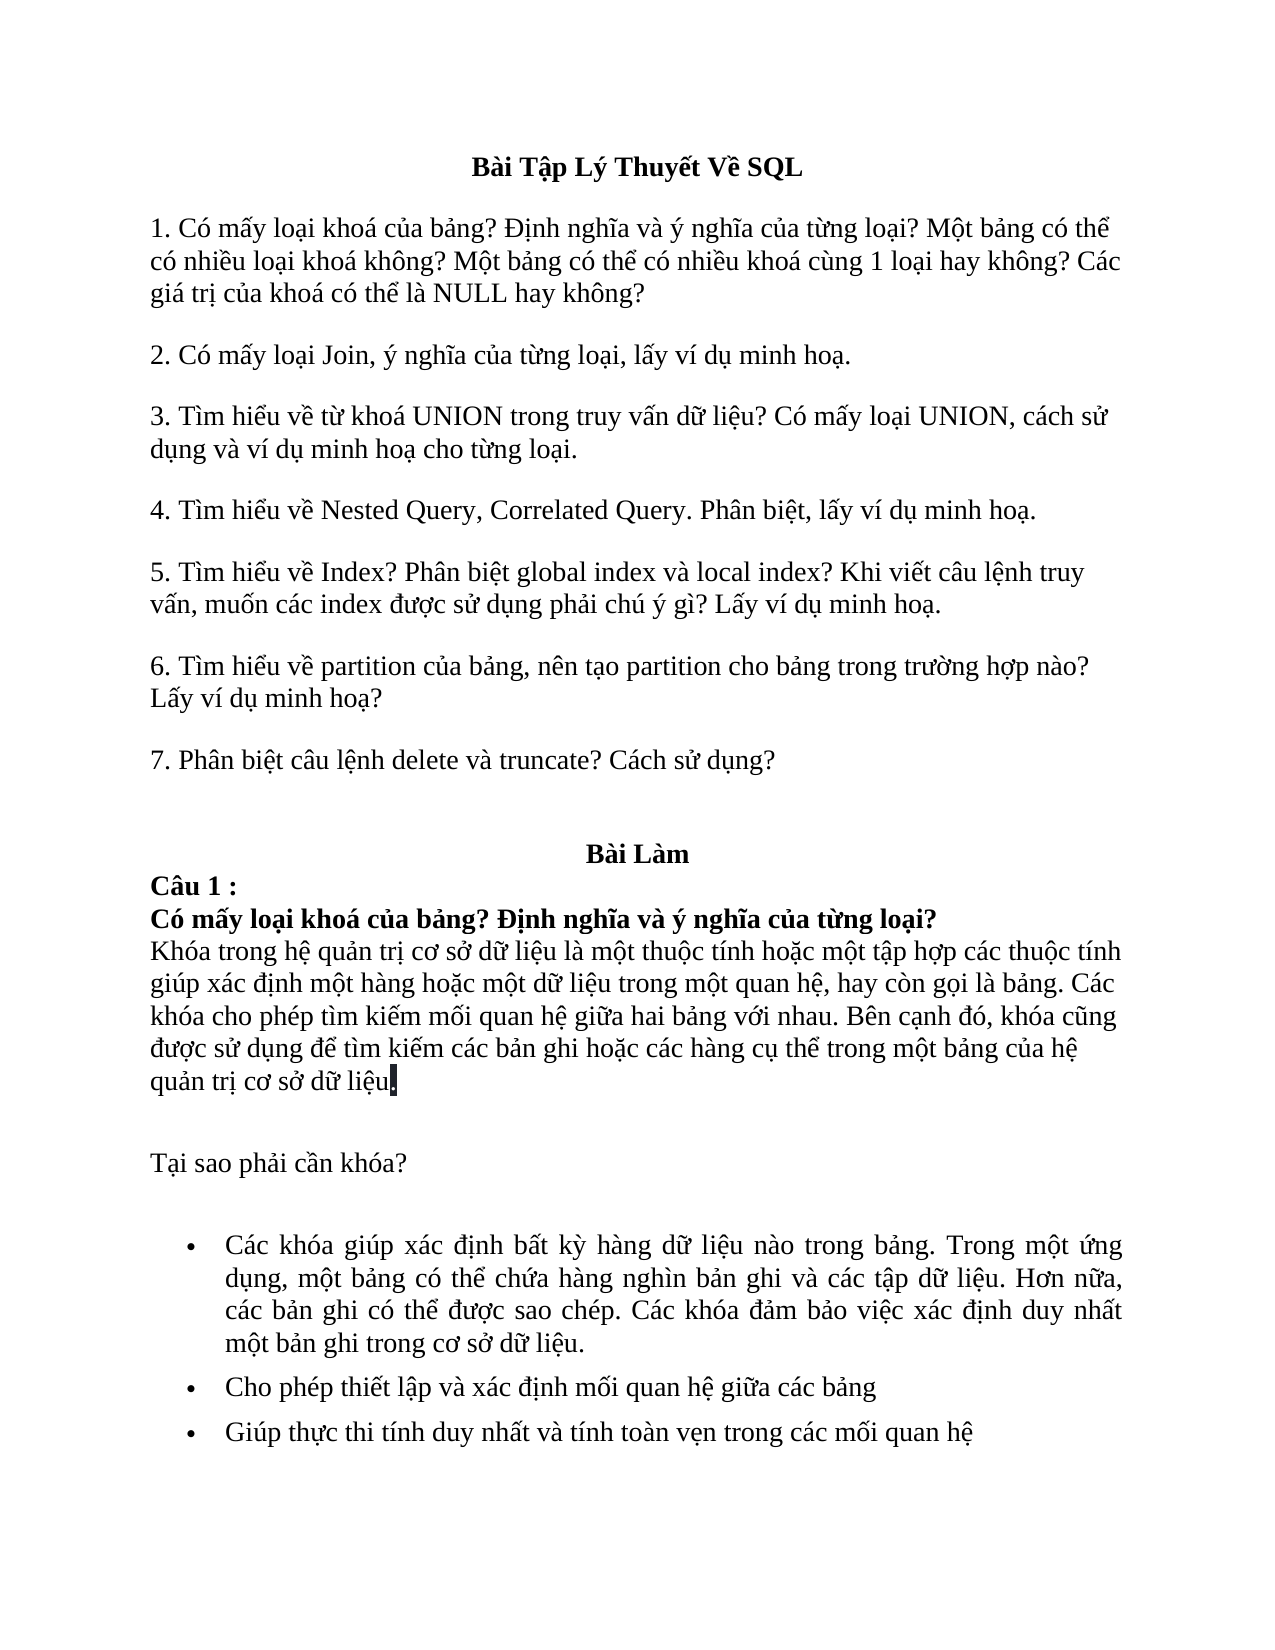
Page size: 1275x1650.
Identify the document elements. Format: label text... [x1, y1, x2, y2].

text 6. Tìm hiểu về partition của bảng, nên tạo partition cho bảng trong trường hợp nào? Lấy ví dụ minh hoạ? [150, 649, 1125, 714]
text 2. Có mấy loại Join, ý nghĩa của từng loại, lấy ví dụ minh hoạ. [150, 338, 1125, 370]
list Cho phép thiết lập và xác định mối quan hệ giữa các bảng [187, 1371, 1125, 1403]
list Giúp thực thi tính duy nhất và tính toàn vẹn trong các mối quan hệ [187, 1415, 1125, 1448]
text 5. Tìm hiểu về Index? Phân biệt global index và local index? Khi viết câu lệnh truy vấn, muốn các index được sử dụng phải chú ý gì? Lấy ví dụ minh hoạ. [150, 555, 1125, 620]
text 1. Có mấy loại khoá của bảng? Định nghĩa và ý nghĩa của từng loại? Một bảng có thể có nhiều loại khoá không? Một bảng có thể có nhiều khoá cùng 1 loại hay không? Các giá trị của khoá có thể là NULL hay không? [150, 212, 1125, 309]
text Bài Tập Lý Thuyết Về SQL [150, 150, 1125, 182]
list Các khóa giúp xác định bất kỳ hàng dữ liệu nào trong bảng. Trong một ứng dụng, một bảng có thể chứa hàng nghìn bản ghi và các tập dữ liệu. Hơn nữa, các bản ghi có thể được sao chép. Các khóa đảm bảo việc xác định duy nhất một bản ghi trong cơ sở dữ liệu. [187, 1228, 1125, 1358]
text Có mấy loại khoá của bảng? Định nghĩa và ý nghĩa của từng loại? [150, 902, 1125, 934]
text Tại sao phải cần khóa? [150, 1146, 1125, 1178]
text 4. Tìm hiểu về Nested Query, Correlated Query. Phân biệt, lấy ví dụ minh hoạ. [150, 493, 1125, 526]
text Khóa trong hệ quản trị cơ sở dữ liệu là một thuộc tính hoặc một tập hợp các thuộc tính giúp xác định một hàng hoặc một dữ liệu trong một quan hệ, hay còn gọi là bảng. Các khóa cho phép tìm kiếm mối quan hệ giữa hai bảng với nhau. Bên cạnh đó, khóa cũng được sử dụng để tìm kiếm các bản ghi hoặc các hàng cụ thể trong một bảng của hệ quản trị cơ sở dữ liệu. [397, 934, 1125, 1096]
text 3. Tìm hiểu về từ khoá UNION trong truy vấn dữ liệu? Có mấy loại UNION, cách sử dụng và ví dụ minh hoạ cho từng loại. [150, 399, 1125, 464]
text 7. Phân biệt câu lệnh delete và truncate? Cách sử dụng? [150, 743, 1125, 775]
text Câu 1 : [150, 869, 1125, 902]
text Bài Làm [150, 837, 1125, 869]
